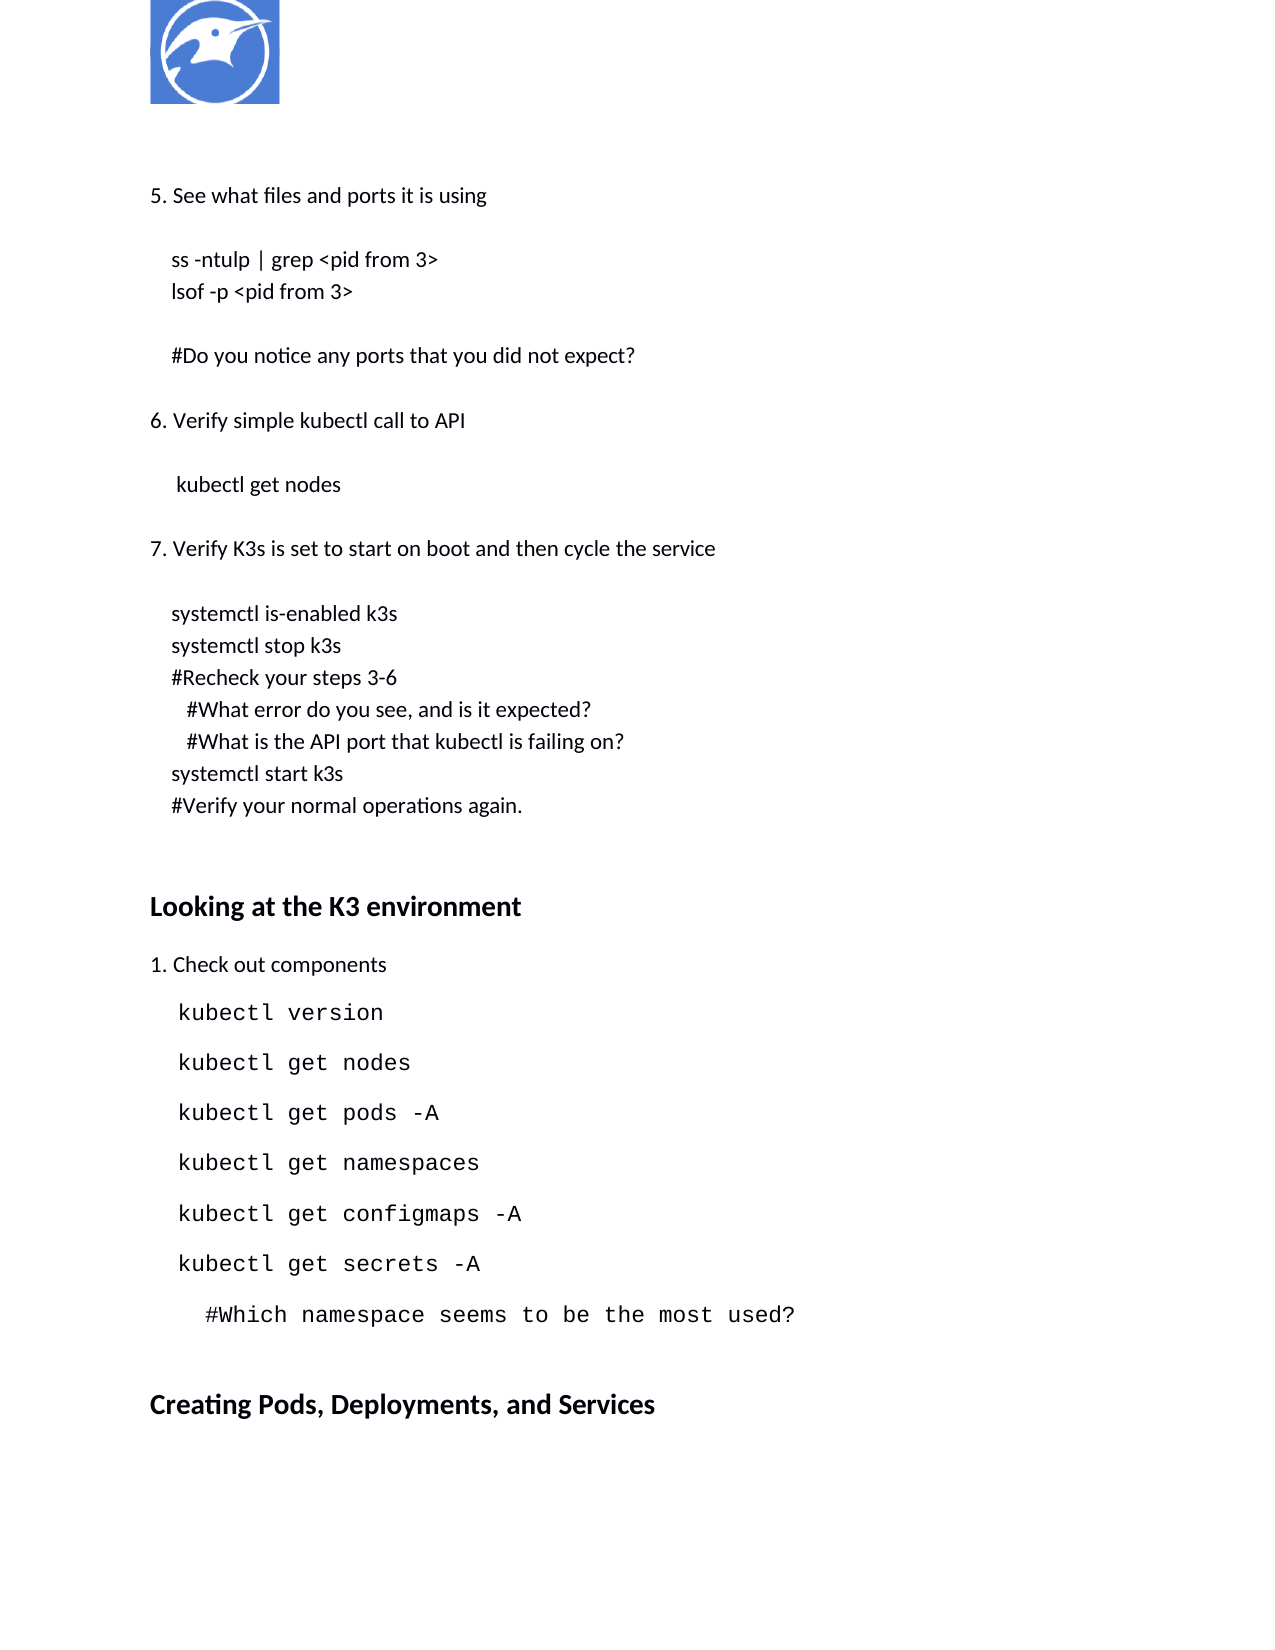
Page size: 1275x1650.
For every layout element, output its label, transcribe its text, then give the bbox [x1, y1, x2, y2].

text #Which namespace seems to be the most used? [205, 1303, 1135, 1329]
subtitle Looking at the K3 environment [150, 888, 1135, 923]
list See what files and ports it is using [150, 181, 1135, 209]
text #What error do you see, and is it expected? #What is the API port that kubectl is failing on? [186, 695, 626, 755]
subtitle Creating Pods, Deployments, and Services [150, 1386, 1135, 1422]
text kubectl get configmaps -A kubectl get secrets -A [177, 1202, 612, 1278]
list Check out components kubectl version kubectl get nodes kubectl get pods -A kubectl get namespaces [150, 950, 480, 1178]
text ss -ntulp | grep <pid from 3> lsof -p <pid from 3> [171, 245, 465, 305]
text #Verify your normal operations again. [171, 791, 1135, 819]
text #Do you notice any ports that you did not expect? [171, 342, 1135, 370]
picture [150, 0, 280, 104]
text systemctl is-enabled k3s systemctl stop k3s #Recheck your steps 3-6 [171, 599, 428, 691]
list Verify simple kubectl call to API kubectl get nodes [150, 406, 466, 498]
list Verify K3s is set to start on boot and then cycle the service [150, 535, 1135, 562]
text systemctl start k3s [171, 759, 1135, 787]
